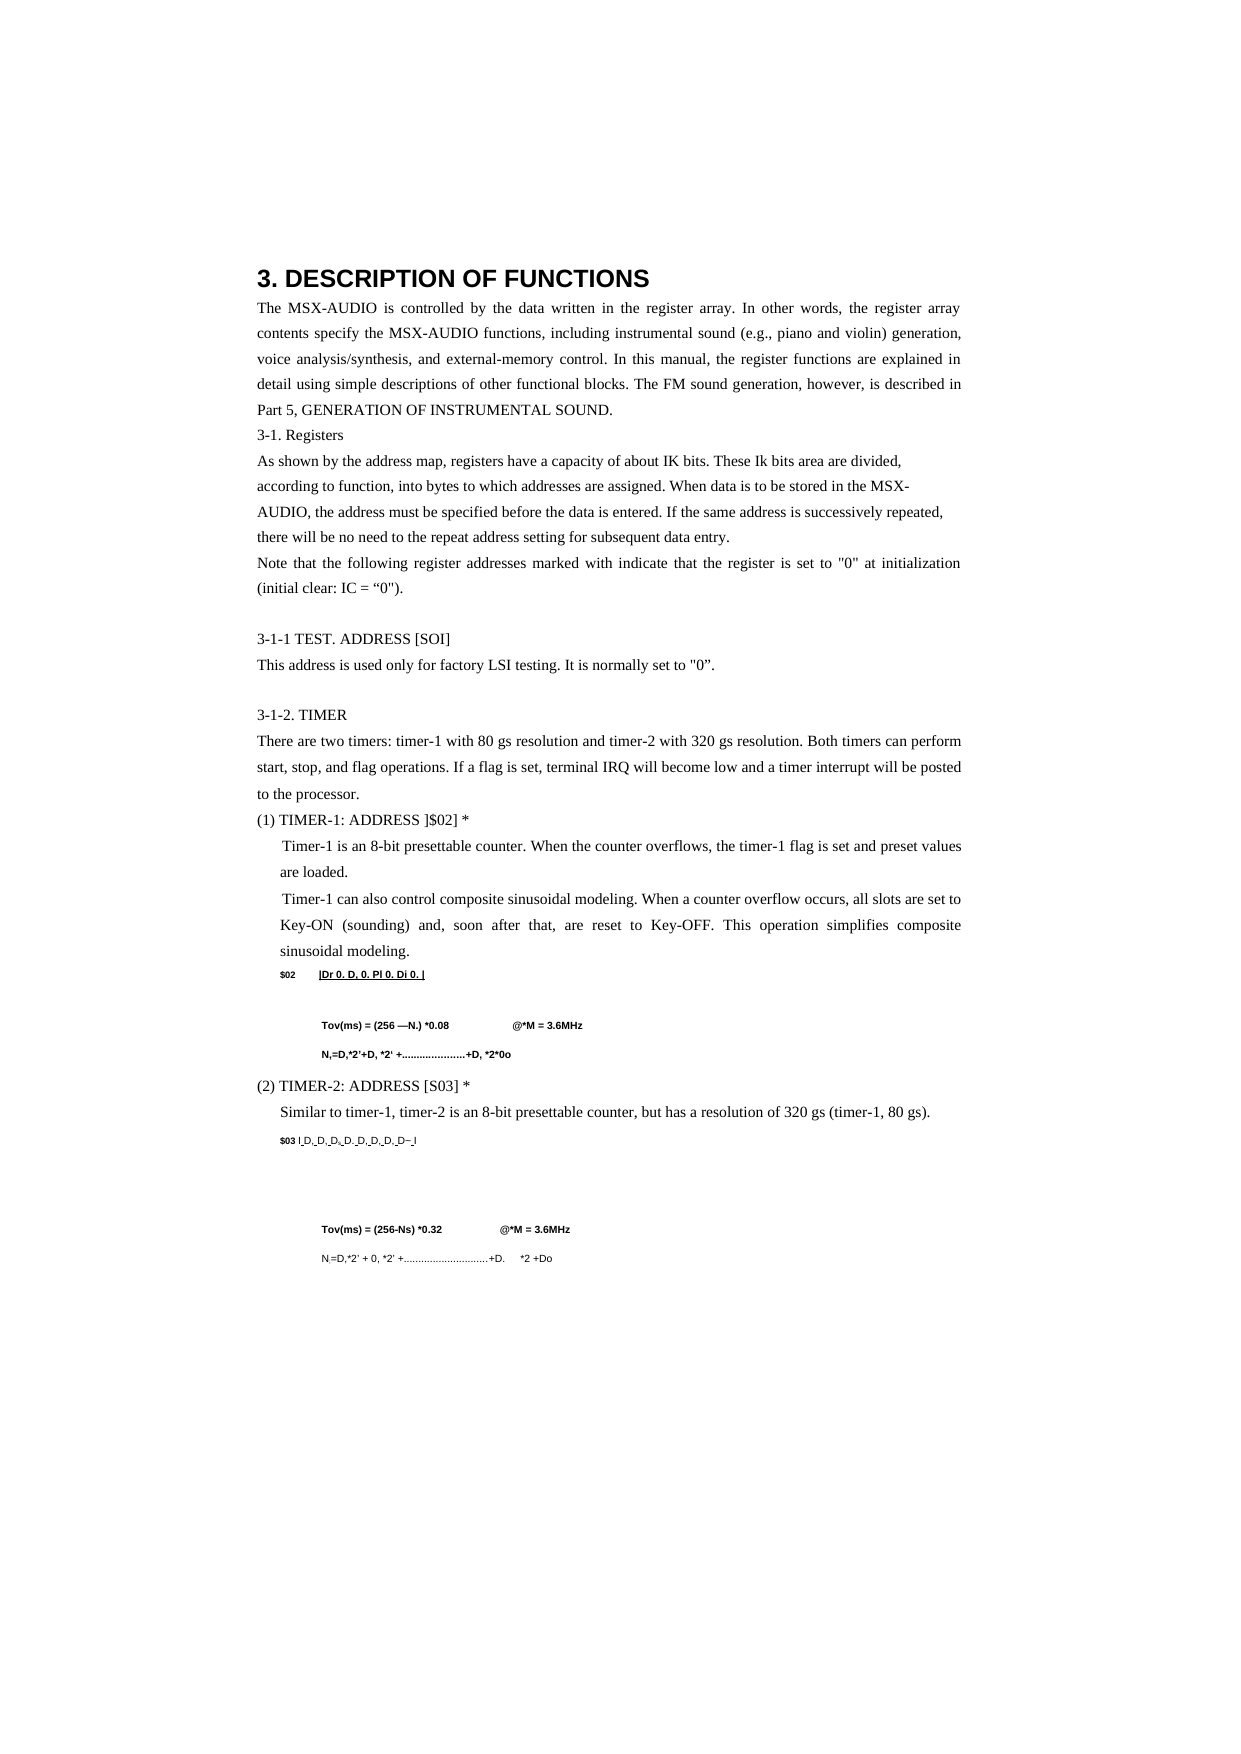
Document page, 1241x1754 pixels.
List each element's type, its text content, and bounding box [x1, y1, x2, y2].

text This address is used only for factory LSI testing. It is normally set to "0”. [257, 655, 962, 673]
text (1) TIMER-1: ADDRESS ]$02] * [257, 811, 962, 829]
text There are two timers: timer-1 with 80 gs resolution and timer-2 with 320 gs resolution. Both timers can perform start, stop, and flag operations. If a flag is set, terminal IRQ will become low and a timer interrupt will be posted to the processor. [257, 732, 962, 802]
text (2) TIMER-2: ADDRESS [S03] * [257, 1077, 962, 1095]
text Timer-1 can also control composite sinusoidal modeling. When a counter overflow occurs, all slots are set to Key-ON (sounding) and, soon after that, are reset to Key-OFF. This operation simplifies composite sinusoidal modeling. [280, 889, 962, 960]
text 3. DESCRIPTION OF FUNCTIONS [257, 263, 962, 292]
text Similar to timer-1, timer-2 is an 8-bit presettable counter, but has a resolution of 320 gs (timer-1, 80 gs). [257, 1103, 962, 1121]
text Note that the following register addresses marked with indicate that the register is set to "0" at initialization (initial clear: IC = “0"). [257, 554, 962, 597]
text Timer-1 is an 8-bit presettable counter. When the counter overflows, the timer-1 flag is set and preset values are loaded. [280, 837, 962, 881]
text 3-1. Registers [257, 426, 962, 444]
text As shown by the address map, registers have a capacity of about IK bits. These Ik bits area are divided, according to function, into bytes to which addresses are assigned. When data is to be stored in the MSX-AUDIO, the address must be specified before the data is entered. If the same address is successively repeated, there will be no need to the repeat address setting for subsequent data entry. [257, 452, 962, 546]
text 3-1-1 TEST. ADDRESS [SOI] [257, 630, 962, 648]
text The MSX-AUDIO is controlled by the data written in the register array. In other words, the register array contents specify the MSX-AUDIO functions, including instrumental sound (e.g., piano and violin) generation, voice analysis/synthesis, and external-memory control. In this manual, the register functions are explained in detail using simple descriptions of other functional blocks. The FM sound generation, however, is described in Part 5, GENERATION OF INSTRUMENTAL SOUND. [257, 298, 962, 418]
text N,=D,*2’+D, *2‘ + +D, *2*0o [257, 1048, 962, 1061]
text 3-1-2. TIMER [257, 706, 962, 724]
